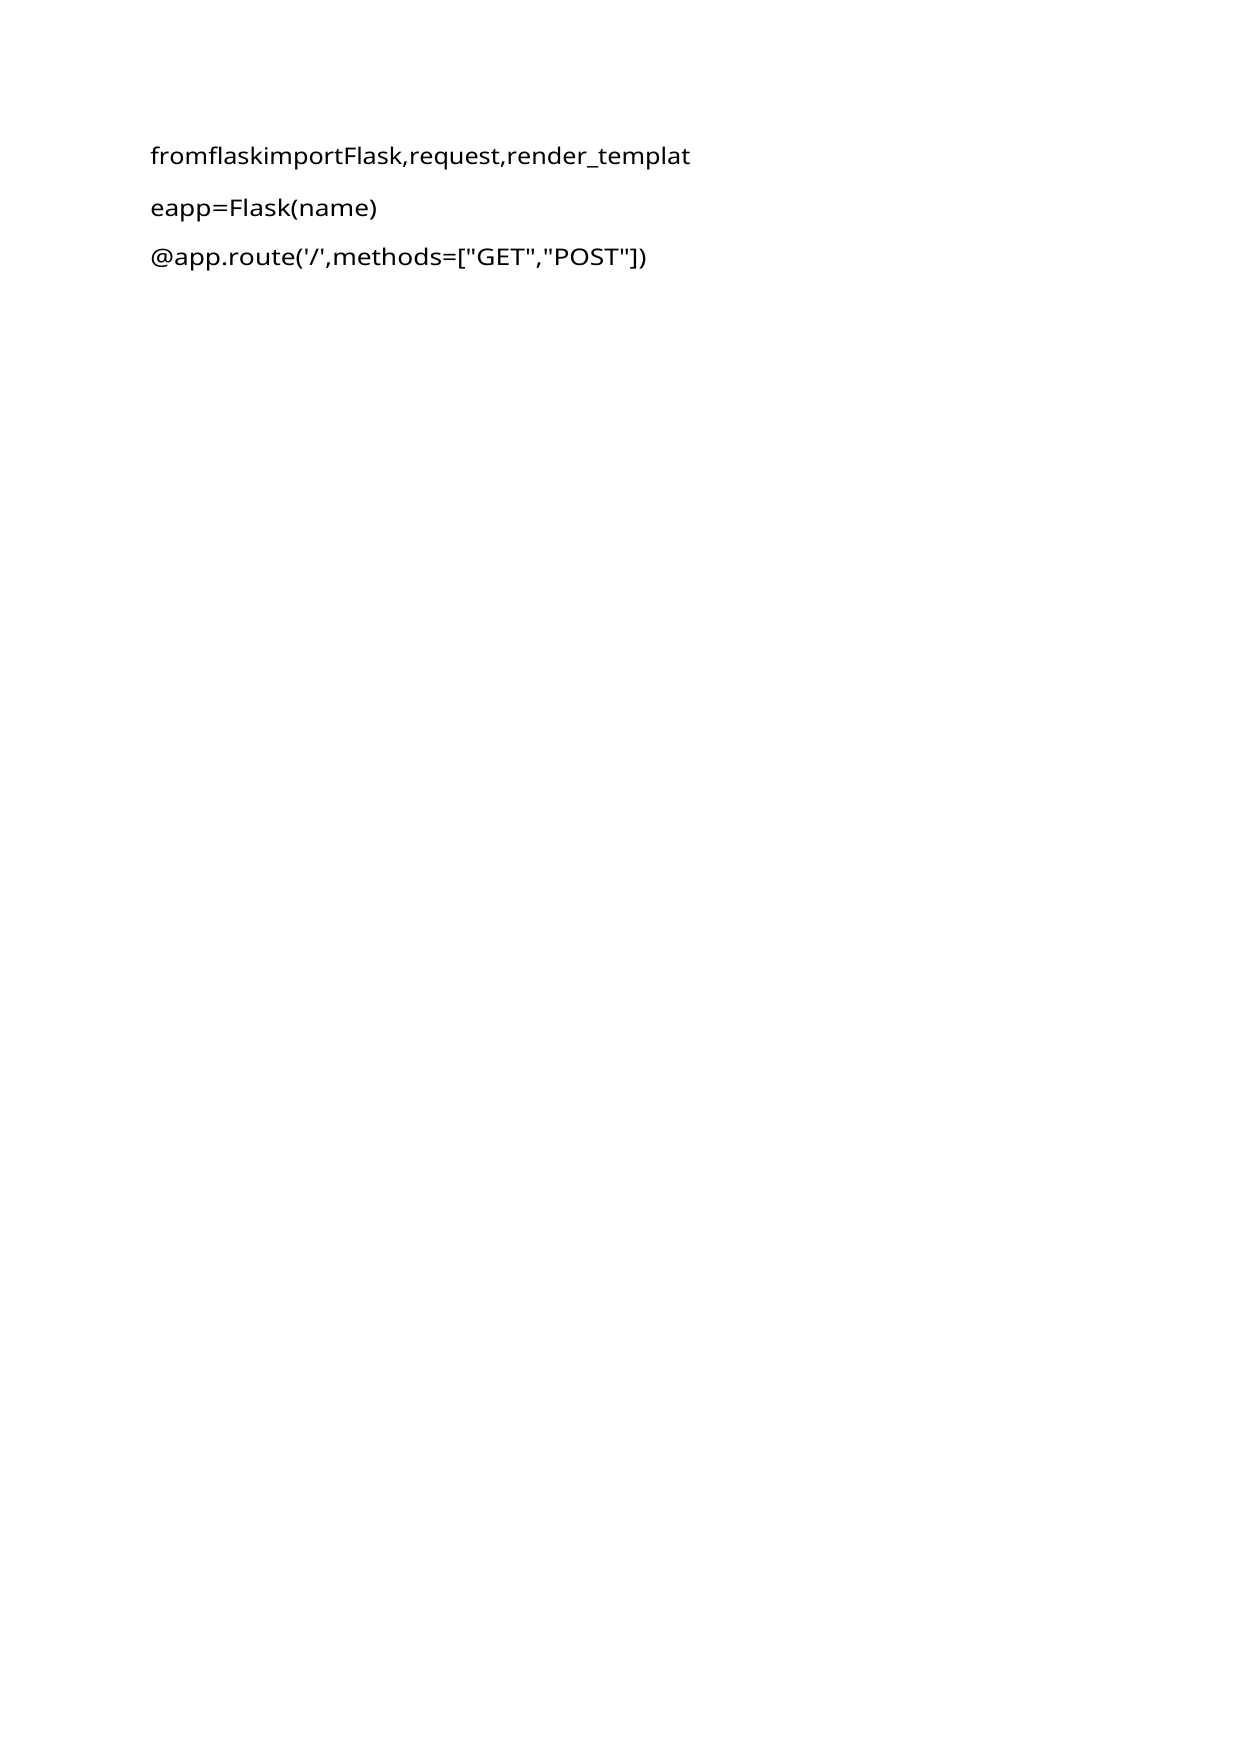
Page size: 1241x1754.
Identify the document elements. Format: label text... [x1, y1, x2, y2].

text @app.route('/',methods=["GET","POST"]) [150, 244, 1186, 271]
text fromflaskimportFlask,request,render_templateapp=Flask(name) [150, 139, 760, 223]
